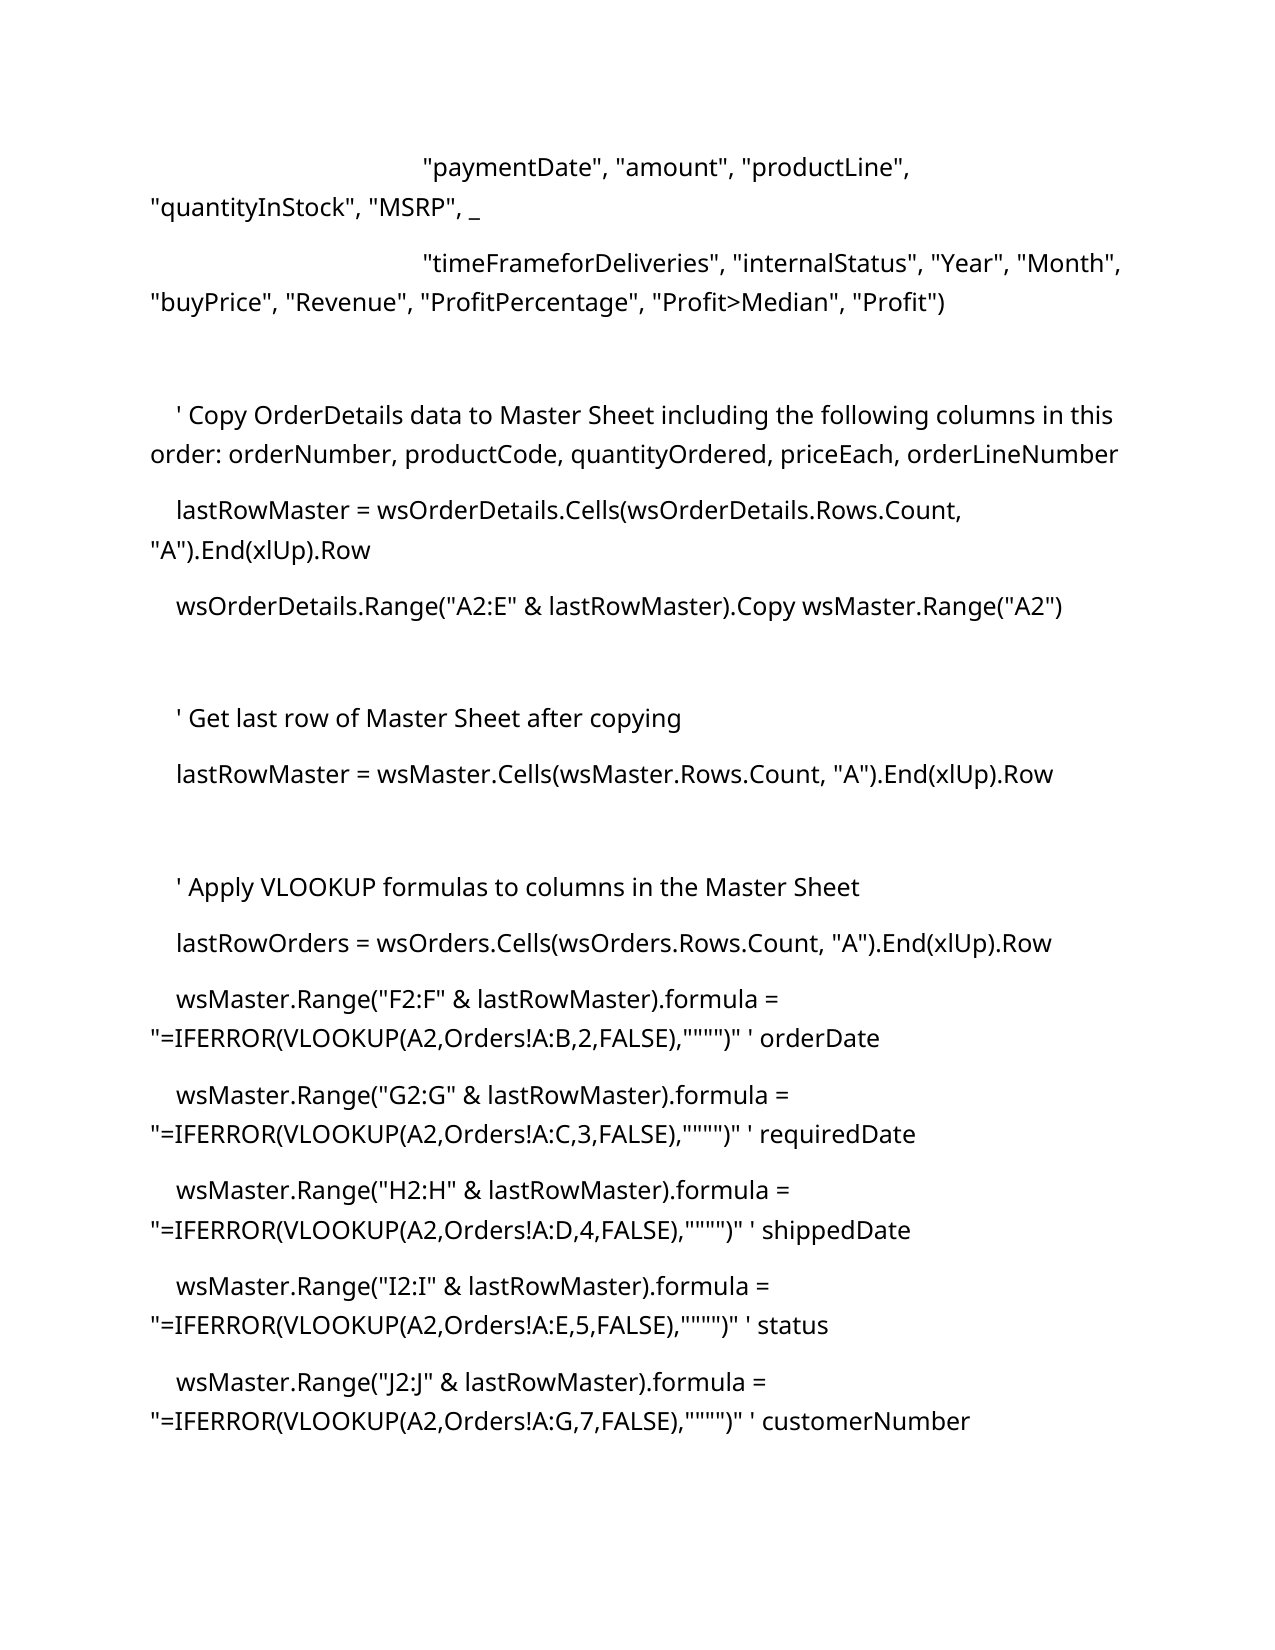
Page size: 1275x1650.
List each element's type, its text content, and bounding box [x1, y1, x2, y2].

text wsMaster.Range("F2:F" & lastRowMaster).formula = "=IFERROR(VLOOKUP(A2,Orders!A:B,2,FALSE),"""")" ' orderDate [150, 982, 1125, 1055]
text ' Copy OrderDetails data to Master Sheet including the following columns in this order: orderNumber, productCode, quantityOrdered, priceEach, orderLineNumber [150, 397, 1125, 471]
text "paymentDate", "amount", "productLine", "quantityInStock", "MSRP", _ [150, 150, 1125, 223]
text wsMaster.Range("G2:G" & lastRowMaster).formula = "=IFERROR(VLOOKUP(A2,Orders!A:C,3,FALSE),"""")" ' requiredDate [150, 1077, 1125, 1151]
text "timeFrameforDeliveries", "internalStatus", "Year", "Month", "buyPrice", "Revenue", "ProfitPercentage", "Profit>Median", "Profit") [150, 246, 1125, 319]
text lastRowOrders = wsOrders.Cells(wsOrders.Rows.Count, "A").End(xlUp).Row [150, 926, 1125, 959]
text wsMaster.Range("H2:H" & lastRowMaster).formula = "=IFERROR(VLOOKUP(A2,Orders!A:D,4,FALSE),"""")" ' shippedDate [150, 1173, 1125, 1246]
text ' Apply VLOOKUP formulas to columns in the Master Sheet [150, 869, 1125, 903]
text ' Get last row of Master Sheet after copying [150, 701, 1125, 735]
text lastRowMaster = wsOrderDetails.Cells(wsOrderDetails.Rows.Count, "A").End(xlUp).Row [150, 493, 1125, 567]
text wsMaster.Range("J2:J" & lastRowMaster).formula = "=IFERROR(VLOOKUP(A2,Orders!A:G,7,FALSE),"""")" ' customerNumber [150, 1364, 1125, 1438]
text wsOrderDetails.Range("A2:E" & lastRowMaster).Copy wsMaster.Range("A2") [150, 589, 1125, 623]
text lastRowMaster = wsMaster.Cells(wsMaster.Rows.Count, "A").End(xlUp).Row [150, 757, 1125, 791]
text wsMaster.Range("I2:I" & lastRowMaster).formula = "=IFERROR(VLOOKUP(A2,Orders!A:E,5,FALSE),"""")" ' status [150, 1268, 1125, 1342]
